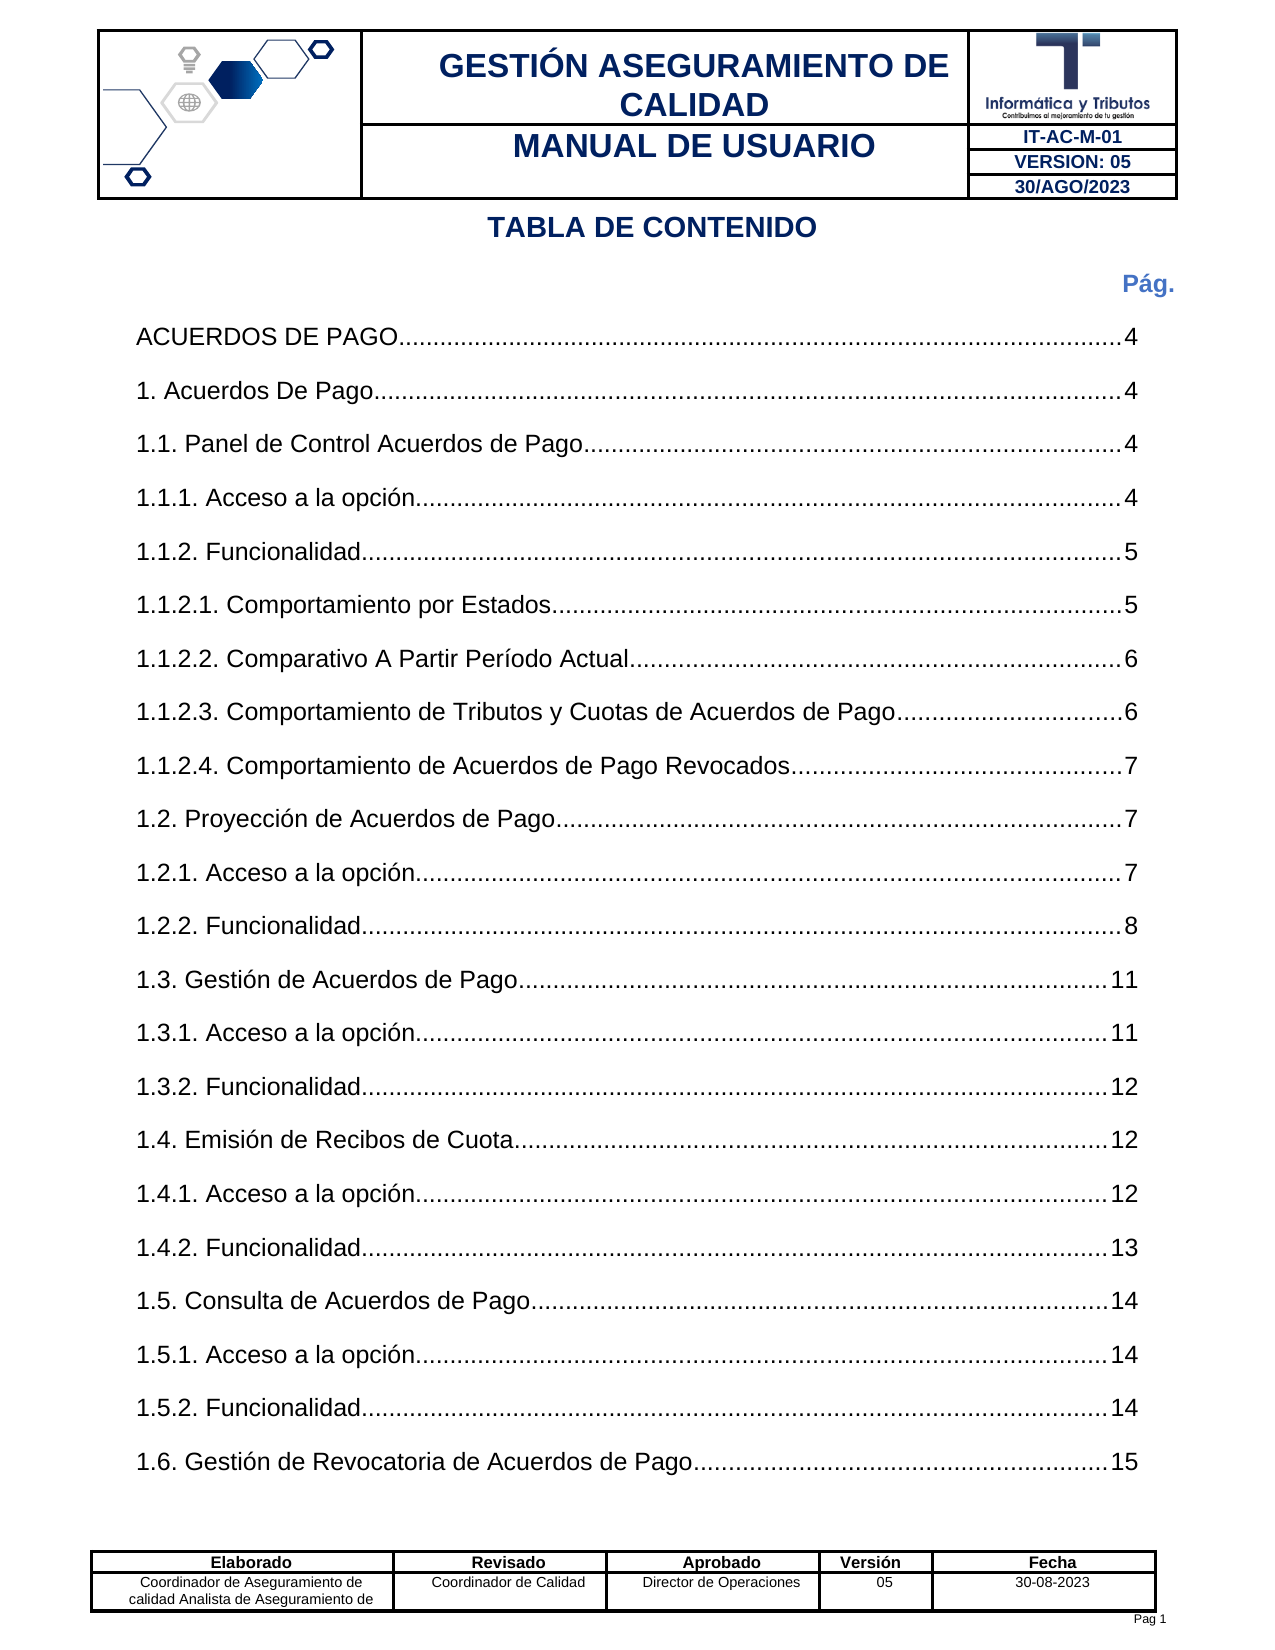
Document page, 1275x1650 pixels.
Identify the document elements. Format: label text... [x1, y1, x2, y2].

text 1.2. Proyección de Acuerdos de Pago 7 [136, 804, 1139, 833]
text 1.1. Panel de Control Acuerdos de Pago 4 [136, 429, 1139, 458]
text 1.1.2. Funcionalidad 5 [136, 537, 1139, 565]
text 1.5.1. Acceso a la opción 14 [136, 1340, 1139, 1368]
text 1.4. Emisión de Recibos de Cuota 12 [136, 1126, 1139, 1154]
text 1.5.2. Funcionalidad 14 [136, 1393, 1139, 1422]
text 1.2.2. Funcionalidad 8 [136, 911, 1139, 940]
text 1.1.1. Acceso a la opción 4 [136, 483, 1139, 512]
text 1.1.2.4. Comportamiento de Acuerdos de Pago Revocados 7 [136, 751, 1139, 779]
text 1.3. Gestión de Acuerdos de Pago 11 [136, 965, 1139, 994]
picture [985, 32, 1150, 120]
text 1.4.1. Acceso a la opción 12 [136, 1179, 1139, 1208]
text Pág. [186, 269, 1139, 297]
text 1.4.2. Funcionalidad 13 [136, 1233, 1139, 1261]
text 1.6. Gestión de Revocatoria de Acuerdos de Pago 15 [136, 1447, 1139, 1476]
text ACUERDOS DE PAGO 4 [136, 322, 1139, 351]
text 1.1.2.2. Comparativo A Partir Período Actual 6 [136, 644, 1139, 672]
text 1.1.2.3. Comportamiento de Tributos y Cuotas de Acuerdos de Pago 6 [136, 697, 1139, 726]
text 1.2.1. Acceso a la opción 7 [136, 858, 1139, 887]
text 1.3.2. Funcionalidad 12 [136, 1072, 1139, 1101]
text 1.3.1. Acceso a la opción 11 [136, 1018, 1139, 1047]
text 1.5. Consulta de Acuerdos de Pago 14 [136, 1286, 1139, 1315]
text 1.1.2.1. Comportamiento por Estados 5 [136, 590, 1139, 619]
text TABLA DE CONTENIDO [165, 210, 1139, 244]
text 1. Acuerdos De Pago 4 [136, 376, 1139, 405]
